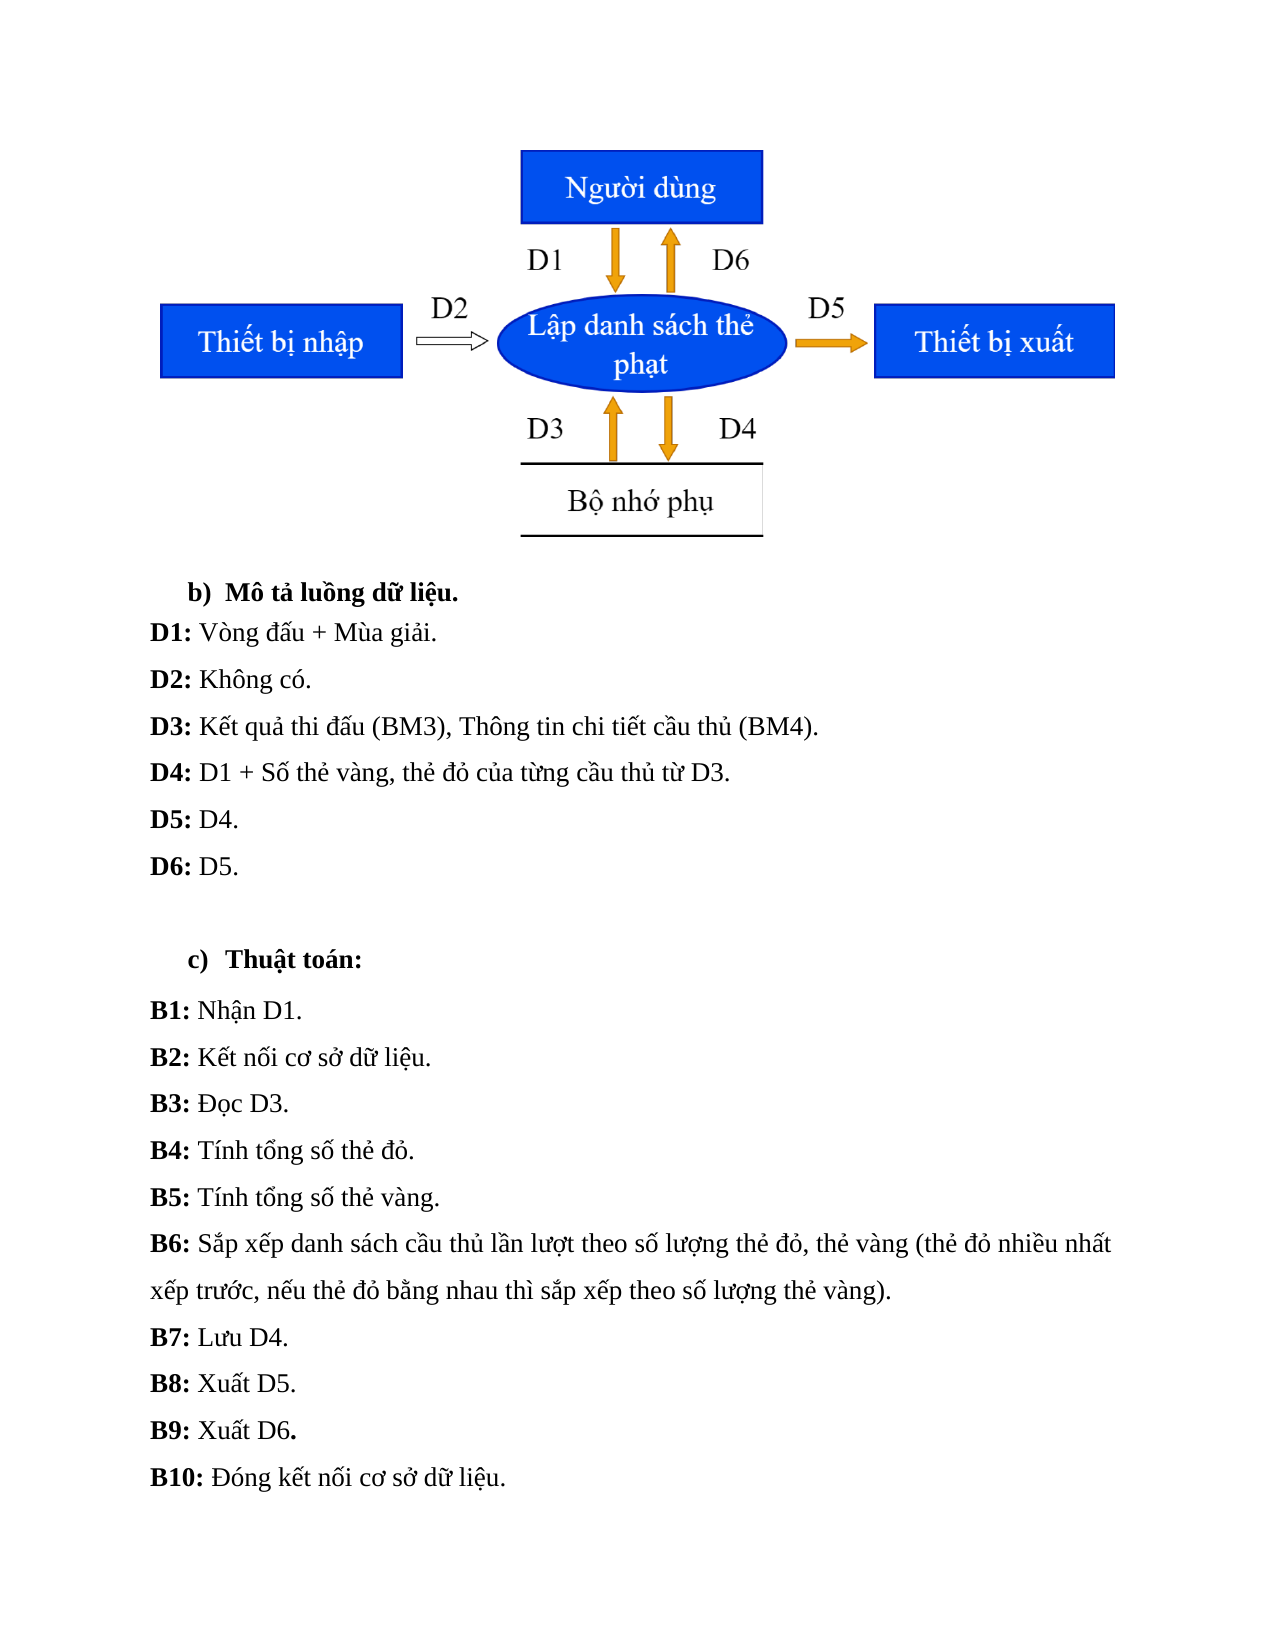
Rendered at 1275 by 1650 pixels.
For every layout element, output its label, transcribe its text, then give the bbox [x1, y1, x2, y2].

picture [160, 150, 1115, 537]
text B4: Tính tổng số thẻ đỏ. [150, 1134, 1125, 1165]
text B9: Xuất D6. [150, 1414, 1125, 1445]
text D1: Vòng đấu + Mùa giải. [150, 616, 1125, 648]
text B8: Xuất D5. [150, 1367, 1125, 1398]
list Thuật toán: [187, 943, 1125, 974]
text D4: D1 + Số thẻ vàng, thẻ đỏ của từng cầu thủ từ D3. [150, 756, 1125, 788]
text B5: Tính tổng số thẻ vàng. [150, 1181, 1125, 1212]
text D6: D5. [150, 850, 1125, 881]
text D5: D4. [150, 803, 1125, 834]
text B2: Kết nối cơ sở dữ liệu. [150, 1041, 1125, 1072]
text B7: Lưu D4. [150, 1321, 1125, 1352]
text B10: Đóng kết nối cơ sở dữ liệu. [150, 1461, 1125, 1492]
text B1: Nhận D1. [150, 994, 1125, 1025]
list Mô tả luồng dữ liệu. [187, 577, 1125, 608]
text D2: Không có. [150, 663, 1125, 694]
text B3: Đọc D3. [150, 1087, 1125, 1118]
text D3: Kết quả thi đấu (BM3), Thông tin chi tiết cầu thủ (BM4). [150, 710, 1125, 741]
text B6: Sắp xếp danh sách cầu thủ lần lượt theo số lượng thẻ đỏ, thẻ vàng (thẻ đỏ nhiều nhất xếp trước, nếu thẻ đỏ bằng nhau thì sắp xếp theo số lượng thẻ vàng). [150, 1227, 1125, 1305]
